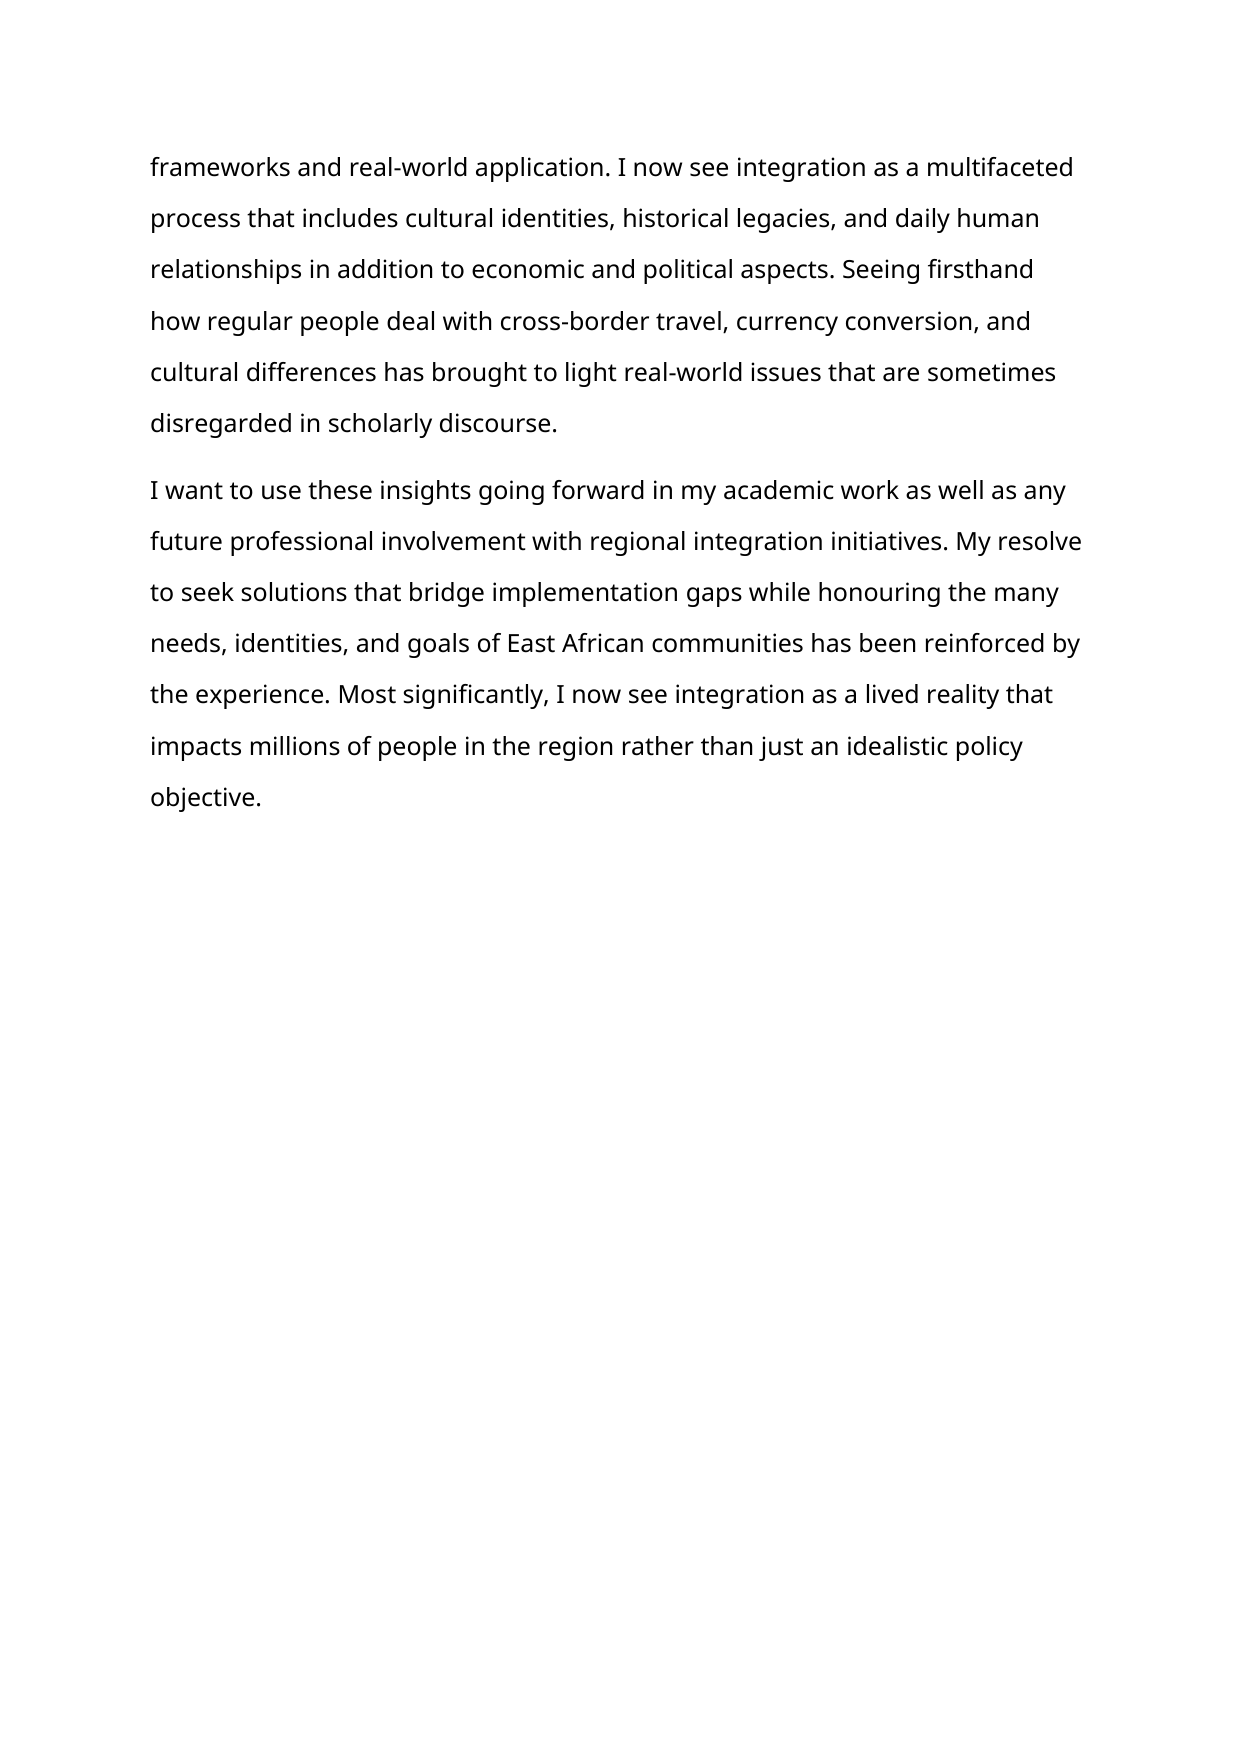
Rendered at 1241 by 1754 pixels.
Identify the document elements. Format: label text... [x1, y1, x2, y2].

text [150, 150, 1090, 439]
text I want to use these insights going forward in my academic work as well as any future professional involvement with regional integration initiatives. My resolve to seek solutions that bridge implementation gaps while honouring the many needs, identities, and goals of East African communities has been reinforced by the experience. Most significantly, I now see integration as a lived reality that impacts millions of people in the region rather than just an idealistic policy objective. [150, 473, 1090, 813]
